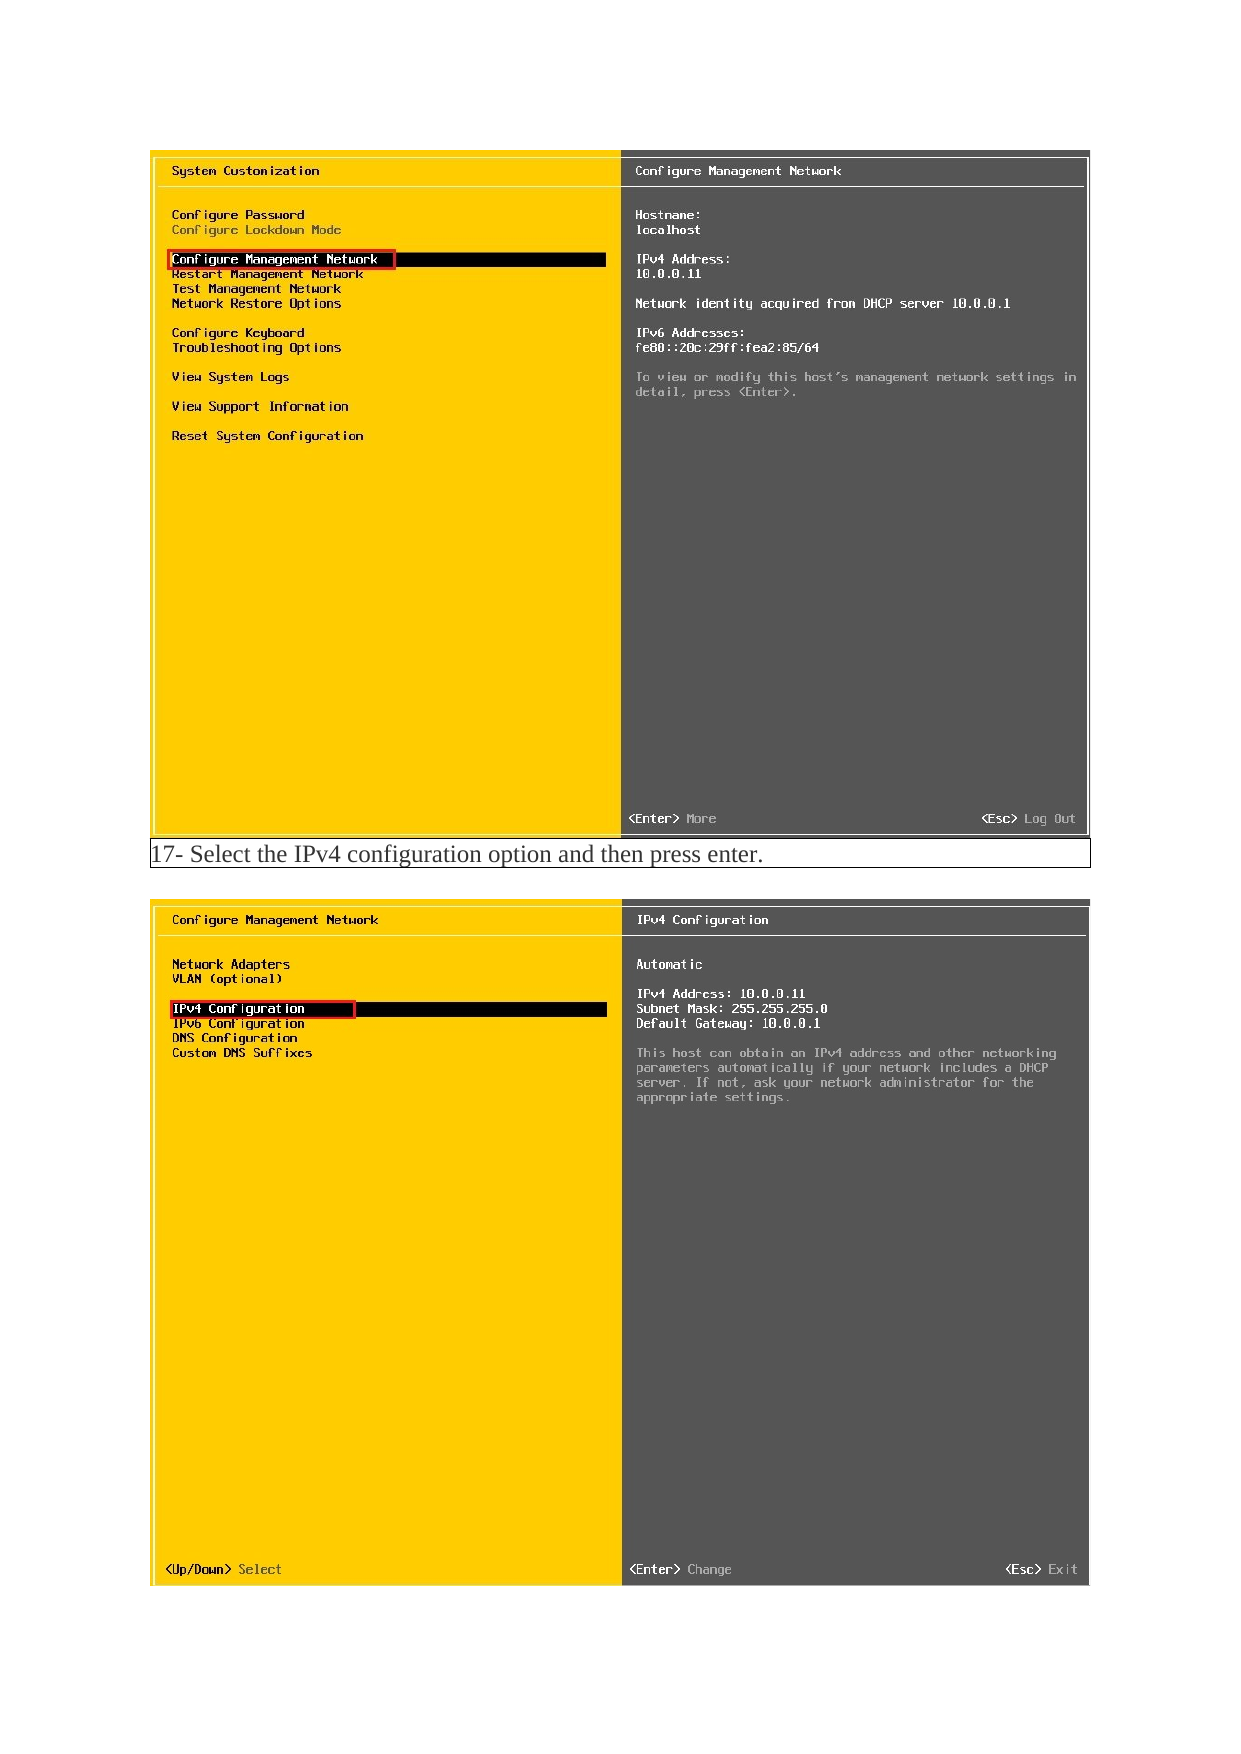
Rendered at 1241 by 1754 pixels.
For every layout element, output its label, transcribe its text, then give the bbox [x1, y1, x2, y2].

text 17- Select the IPv4 configuration option and then press enter. [151, 839, 1090, 867]
picture [150, 150, 1091, 838]
picture [150, 899, 1091, 1586]
